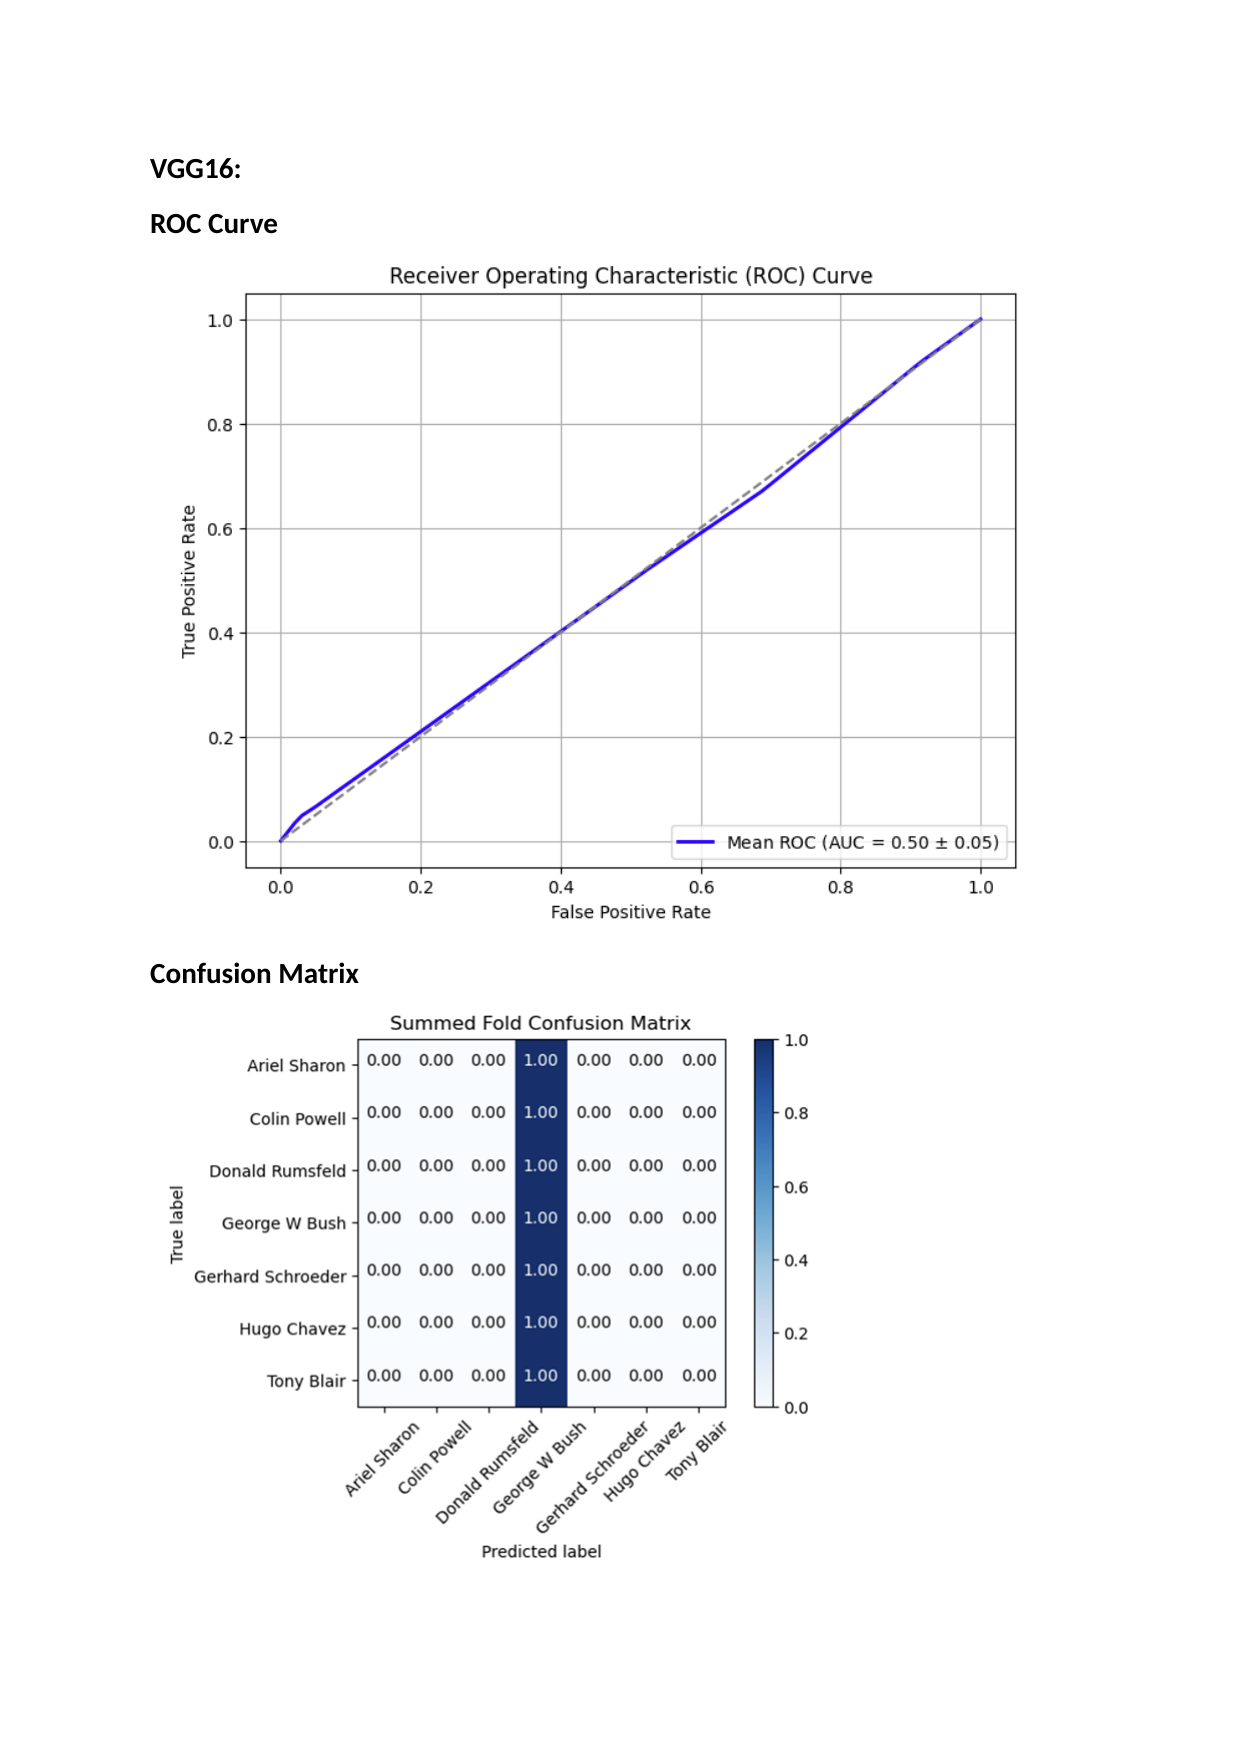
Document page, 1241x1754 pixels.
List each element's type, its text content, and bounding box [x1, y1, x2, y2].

picture [150, 260, 1091, 937]
text ROC Curve [150, 205, 1090, 241]
picture [150, 1010, 869, 1569]
text Confusion Matrix [150, 955, 1090, 991]
text VGG16: [150, 150, 1090, 186]
